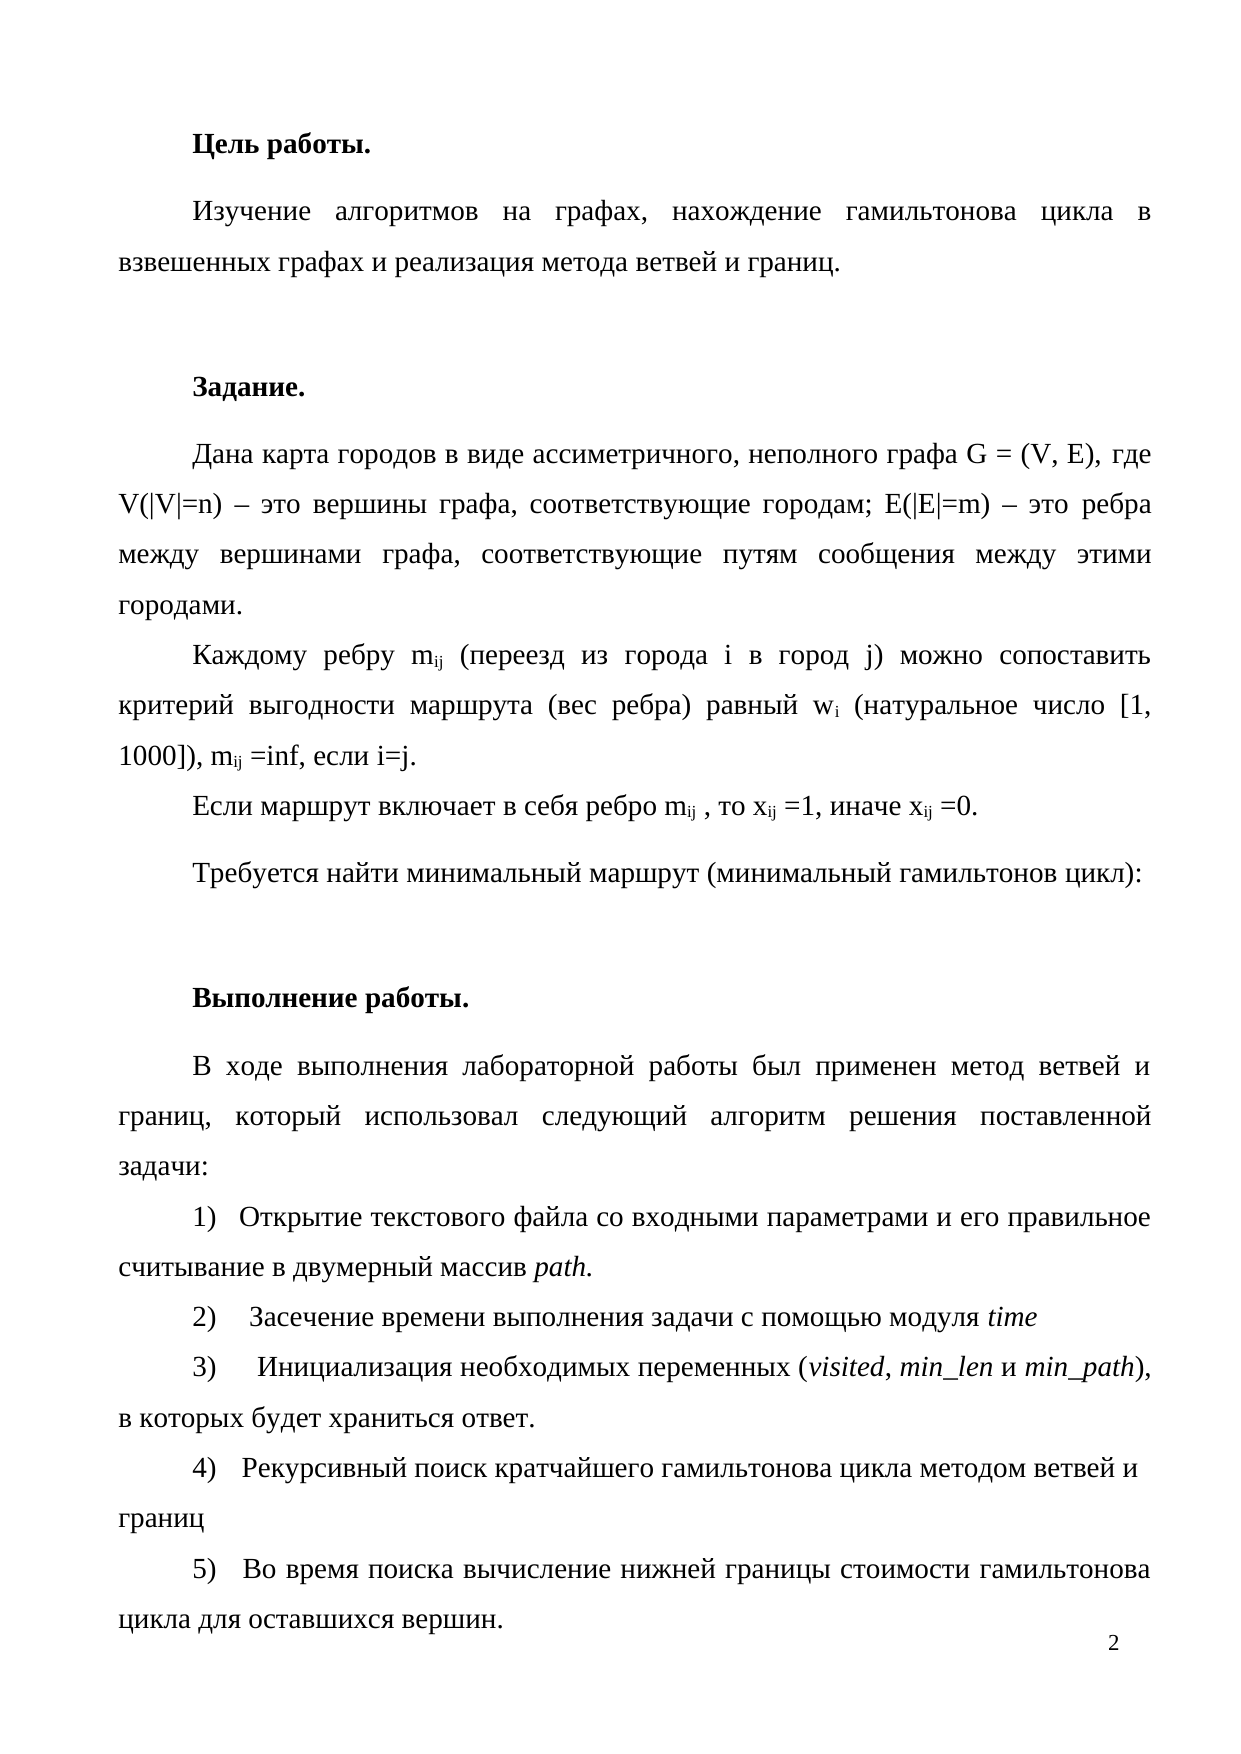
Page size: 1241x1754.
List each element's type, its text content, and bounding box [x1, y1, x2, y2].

text Изучение алгоритмов на графах, нахождение гамильтонова цикла в взвешенных графах и реализация метода ветвей и границ. [118, 193, 1152, 277]
subtitle Задание. [118, 369, 1152, 402]
text Требуется найти минимальный маршрут (минимальный гамильтонов цикл): [118, 855, 1152, 889]
text В ходе выполнения лабораторной работы был применен метод ветвей и границ, который использовал следующий алгоритм решения поставленной задачи: [118, 1048, 1152, 1182]
subtitle Выполнение работы. [118, 981, 1152, 1014]
list Открытие текстового файла со входными параметрами и его правильное считывание в двумерный массив path. [118, 1199, 1152, 1282]
subtitle Цель работы. [118, 126, 1152, 160]
text Дана карта городов в виде ассиметричного, неполного графа G = (V, E), где V(|V|=n) – это вершины графа, соответствующие городам; E(|E|=m) – это ребра между вершинами графа, соответствующие путям сообщения между этими городами. [118, 436, 1152, 620]
list Инициализация необходимых переменных (visited, min_len и min_path), в которых будет храниться ответ. [118, 1349, 1152, 1433]
text Если маршрут включает в себя ребро mij , то xij =1, иначе xij =0. [118, 788, 1152, 822]
list Во время поиска вычисление нижней границы стоимости гамильтонова цикла для оставшихся вершин. [118, 1551, 1152, 1635]
list Рекурсивный поиск кратчайшего гамильтонова цикла методом ветвей и границ [118, 1450, 1152, 1534]
list Засечение времени выполнения задачи с помощью модуля time [118, 1299, 1152, 1333]
text Каждому ребру mij (переезд из города i в город j) можно сопоставить критерий выгодности маршрута (вес ребра) равный wi (натуральное число [1, 1000]), mij =inf, если i=j. [118, 637, 1152, 771]
